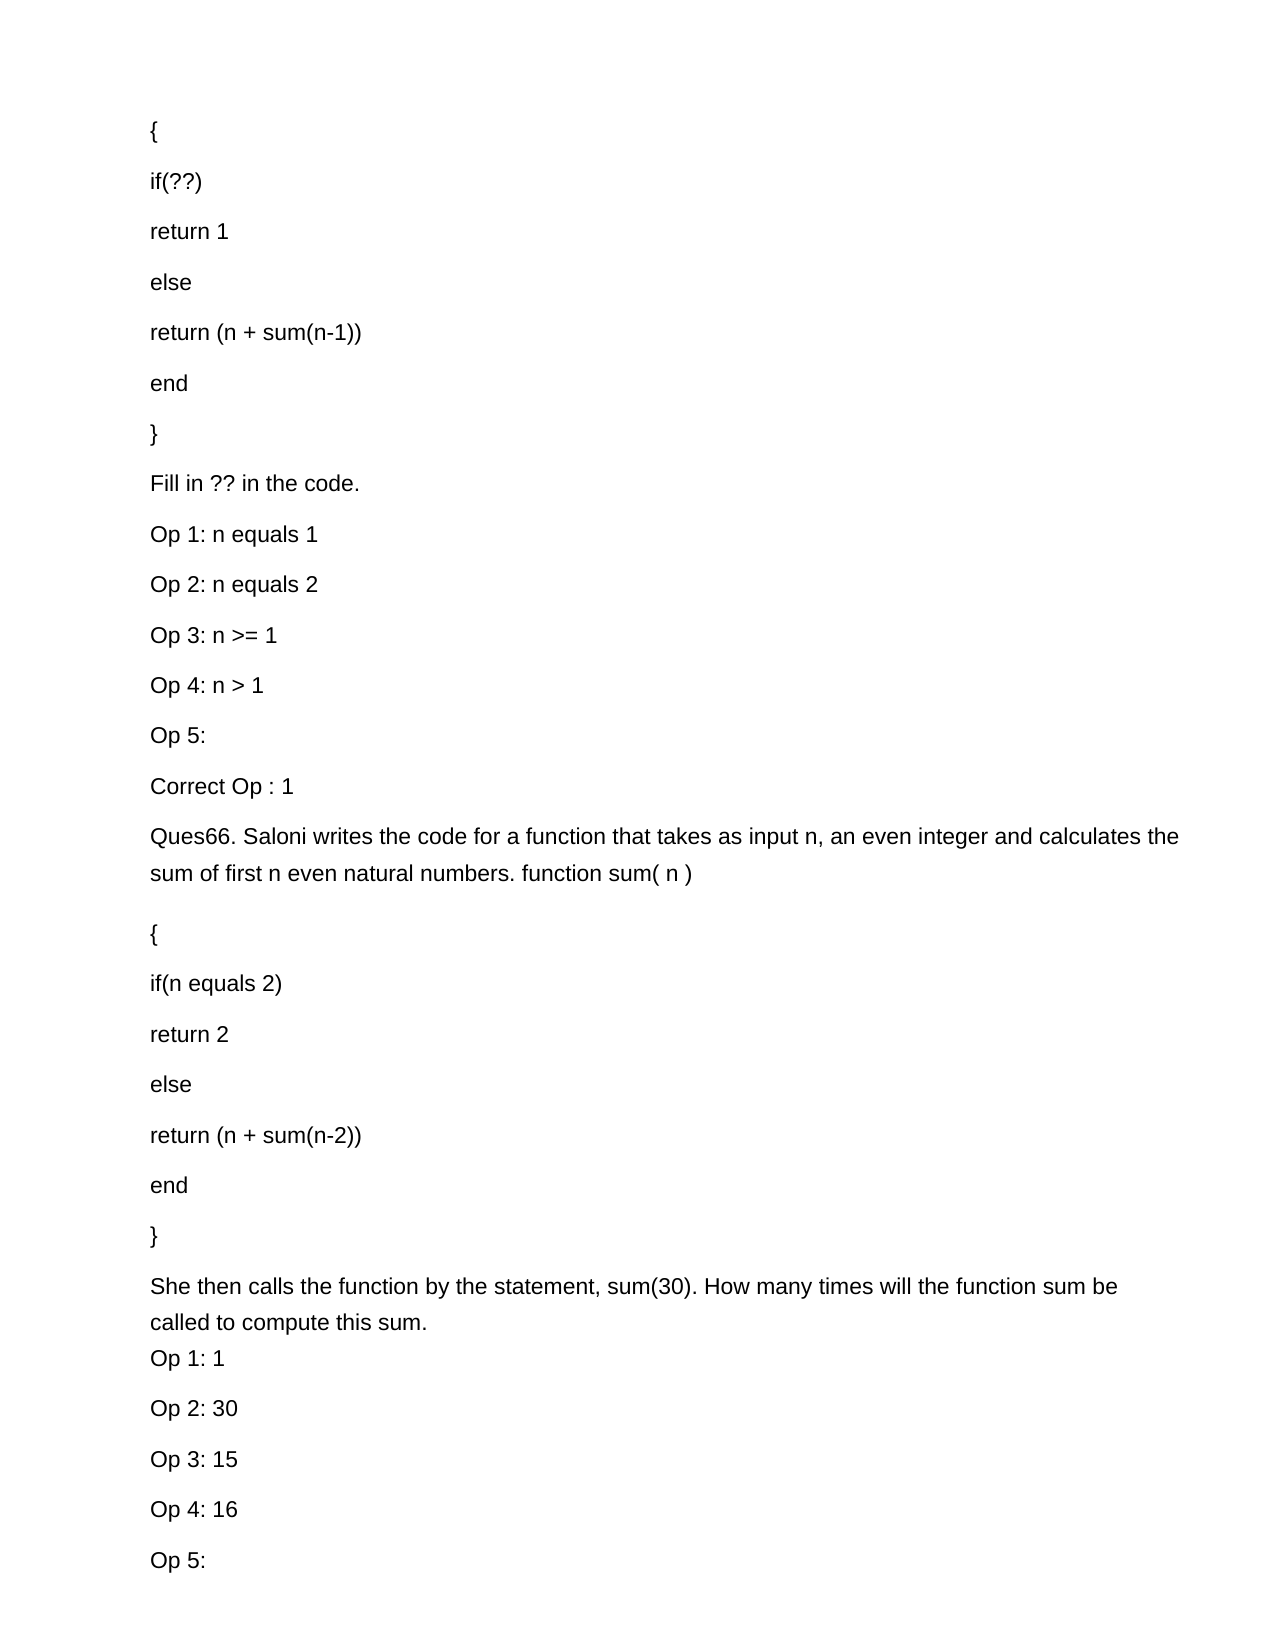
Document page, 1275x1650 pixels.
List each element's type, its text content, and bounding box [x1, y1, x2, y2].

text Op 2: 30 [150, 1395, 1184, 1422]
text } [150, 1222, 1184, 1249]
text Op 1: 1 [150, 1345, 1184, 1371]
text else [150, 269, 1184, 295]
text Correct Op : 1 [150, 773, 1184, 799]
text Op 4: 16 [150, 1496, 1184, 1523]
text end [150, 1172, 1184, 1198]
text She then calls the function by the statement, sum(30). How many times will the function sum be called to compute this sum. [150, 1273, 1184, 1335]
text Op 1: n equals 1 [150, 521, 1184, 547]
text if(n equals 2) [150, 970, 1184, 997]
text Op 5: [150, 1547, 1184, 1573]
text return (n + sum(n-2)) [150, 1122, 1184, 1148]
text Fill in ?? in the code. [150, 470, 1184, 497]
text Op 5: [150, 722, 1184, 749]
text if(??) [150, 168, 1184, 194]
text Ques66. Saloni writes the code for a function that takes as input n, an even integer and calculates the sum of first n even natural numbers. function sum( n ) [150, 823, 1184, 886]
text Op 3: 15 [150, 1446, 1184, 1472]
text else [150, 1071, 1184, 1098]
text return 2 [150, 1021, 1184, 1047]
text { [150, 920, 1184, 946]
text } [150, 420, 1184, 446]
text end [150, 369, 1184, 396]
text return (n + sum(n-1)) [150, 319, 1184, 345]
text Op 2: n equals 2 [150, 571, 1184, 597]
text return 1 [150, 218, 1184, 244]
text Op 3: n >= 1 [150, 622, 1184, 648]
text { [150, 117, 1184, 144]
text Op 4: n > 1 [150, 672, 1184, 698]
